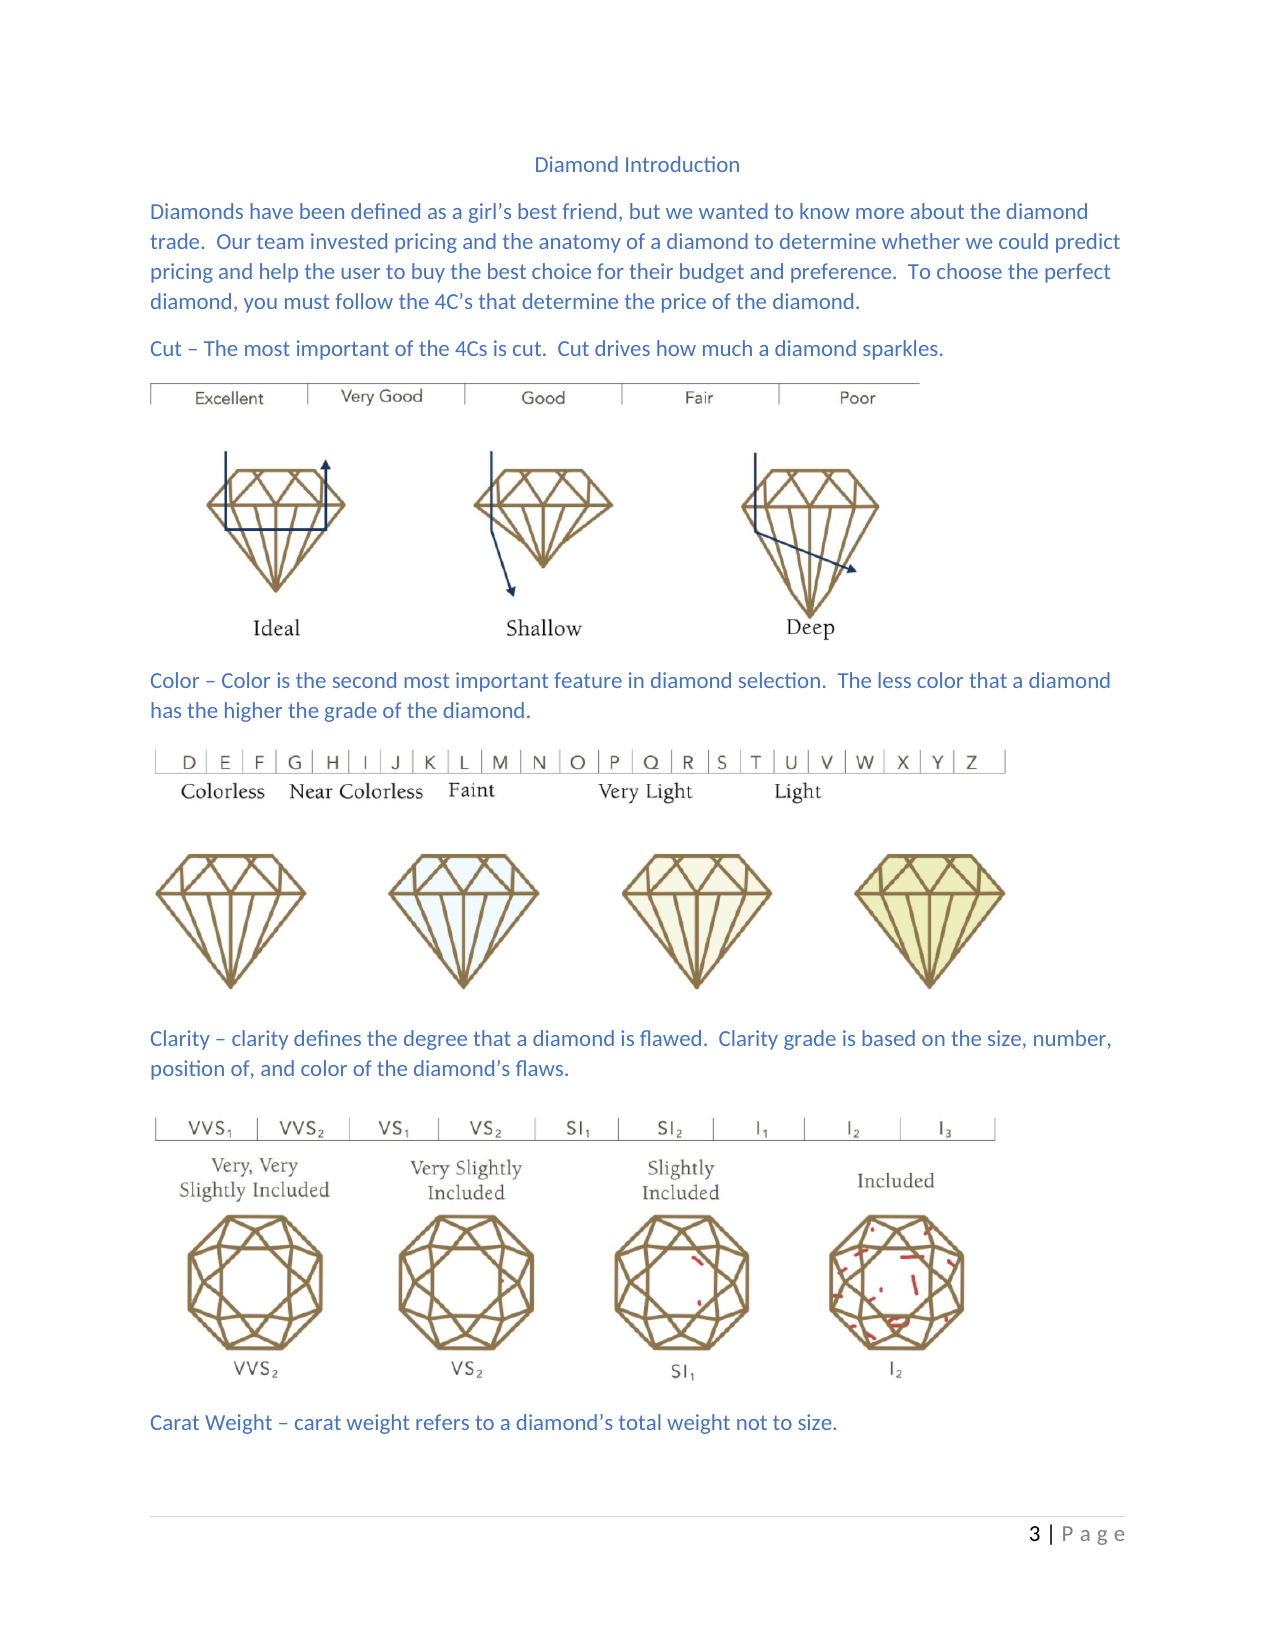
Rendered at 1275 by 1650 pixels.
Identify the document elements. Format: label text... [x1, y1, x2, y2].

text Color – Color is the second most important feature in diamond selection. The less color that a diamond has the higher the grade of the diamond. [150, 666, 1125, 724]
text Clarity – clarity defines the degree that a diamond is flawed. Clarity grade is based on the size, number, position of, and color of the diamond’s flaws. [150, 1024, 1125, 1083]
text Diamond Introduction [150, 150, 1125, 178]
text Carat Weight – carat weight refers to a diamond’s total weight not to size. [150, 1408, 1125, 1437]
picture [150, 742, 1007, 1006]
picture [150, 1101, 1005, 1390]
text Cut – The most important of the 4Cs is cut. Cut drives how much a diamond sparkles. [150, 334, 1125, 362]
picture [150, 381, 920, 647]
text Diamonds have been defined as a girl’s best friend, but we wanted to know more about the diamond trade. Our team invested pricing and the anatomy of a diamond to determine whether we could predict pricing and help the user to buy the best choice for their budget and preference. To choose the perfect diamond, you must follow the 4C’s that determine the price of the diamond. [150, 197, 1125, 316]
